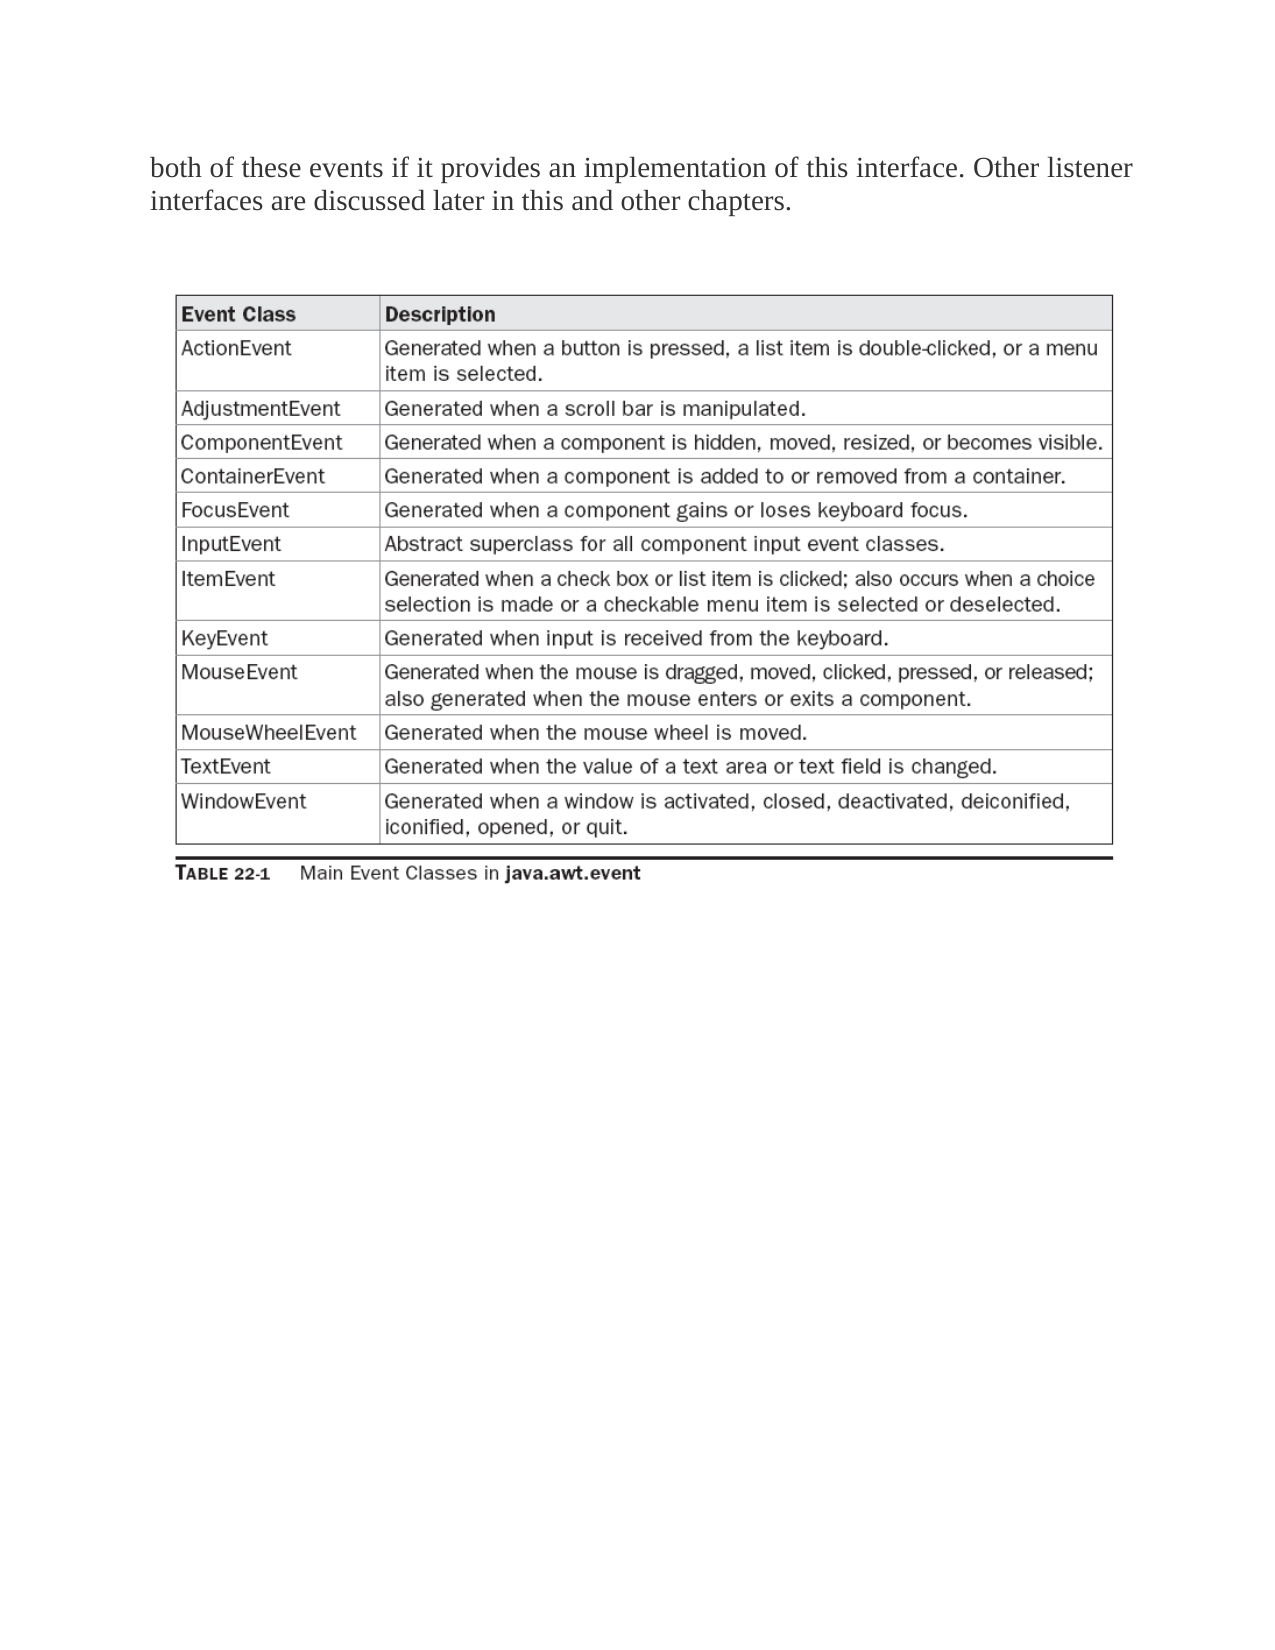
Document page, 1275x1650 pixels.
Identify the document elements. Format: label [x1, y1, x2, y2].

text [150, 150, 1134, 217]
picture [150, 282, 1125, 889]
